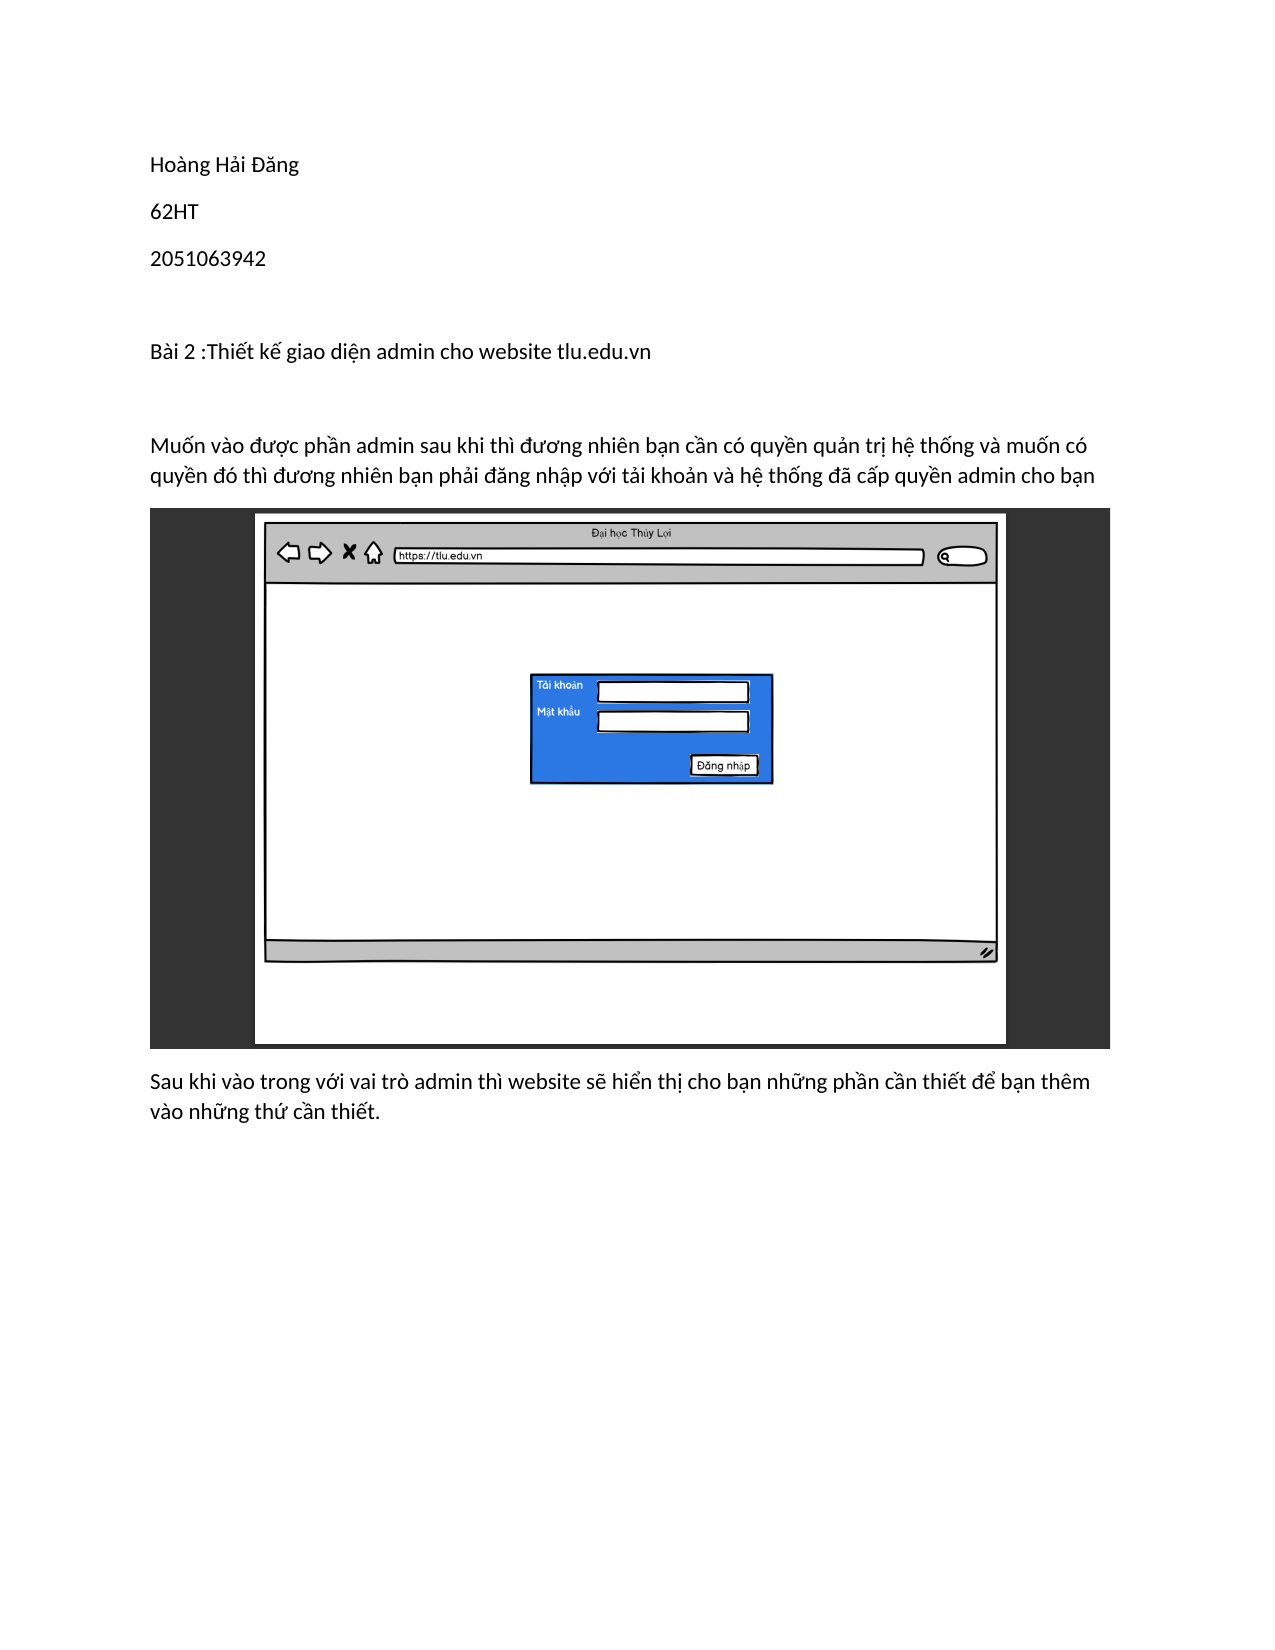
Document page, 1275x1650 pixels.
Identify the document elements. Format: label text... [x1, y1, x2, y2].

text Sau khi vào trong với vai trò admin thì website sẽ hiển thị cho bạn những phần cần thiết để bạn thêm vào những thứ cần thiết. [150, 1067, 1125, 1125]
text 2051063942 [150, 244, 1125, 272]
picture [150, 508, 1110, 1049]
text Bài 2 :Thiết kế giao diện admin cho website tlu.edu.vn [150, 337, 1125, 366]
text Muốn vào được phần admin sau khi thì đương nhiên bạn cần có quyền quản trị hệ thống và muốn có quyền đó thì đương nhiên bạn phải đăng nhập với tải khoản và hệ thống đã cấp quyền admin cho bạn [150, 431, 1125, 489]
text 62HT [150, 197, 1125, 225]
text Hoàng Hải Đăng [150, 150, 1125, 178]
